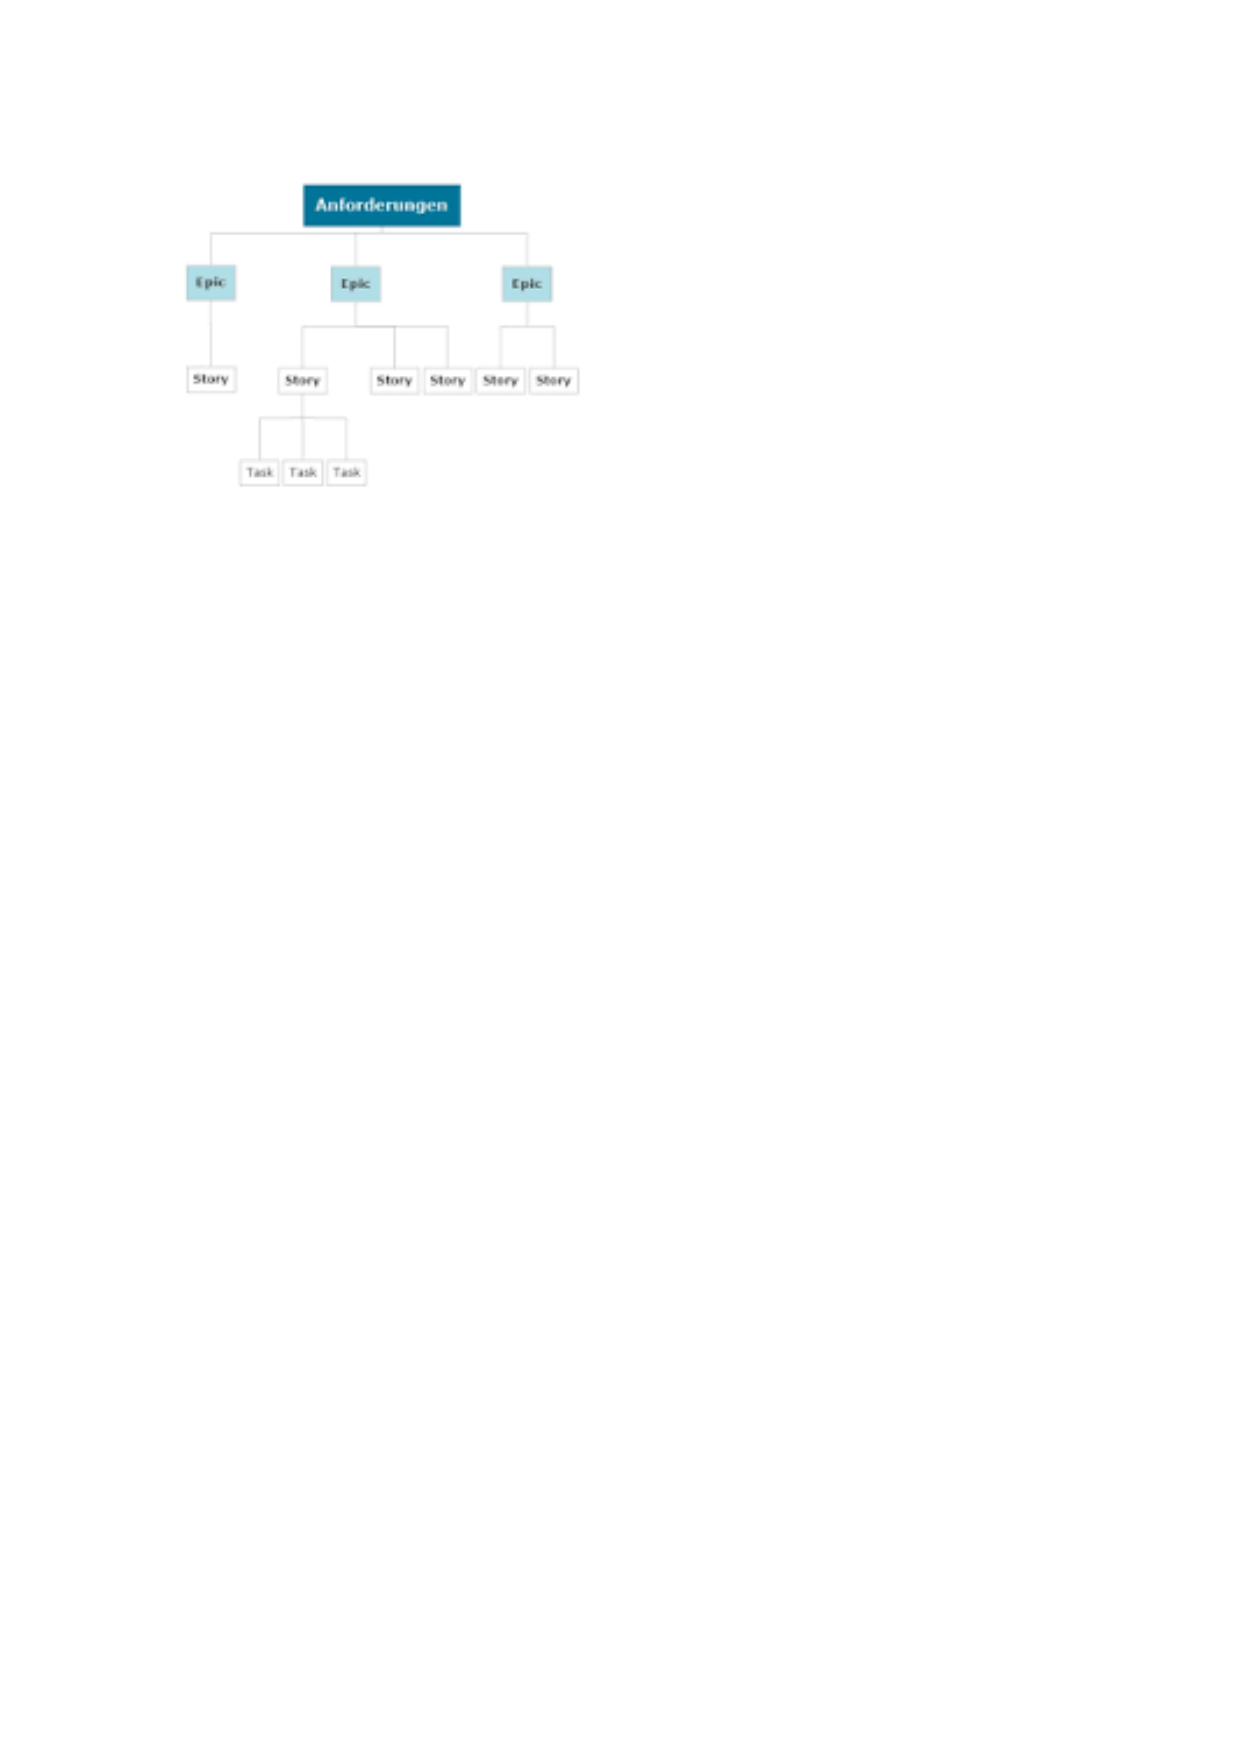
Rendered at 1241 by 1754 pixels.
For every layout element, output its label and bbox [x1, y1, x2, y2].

picture [150, 150, 614, 522]
